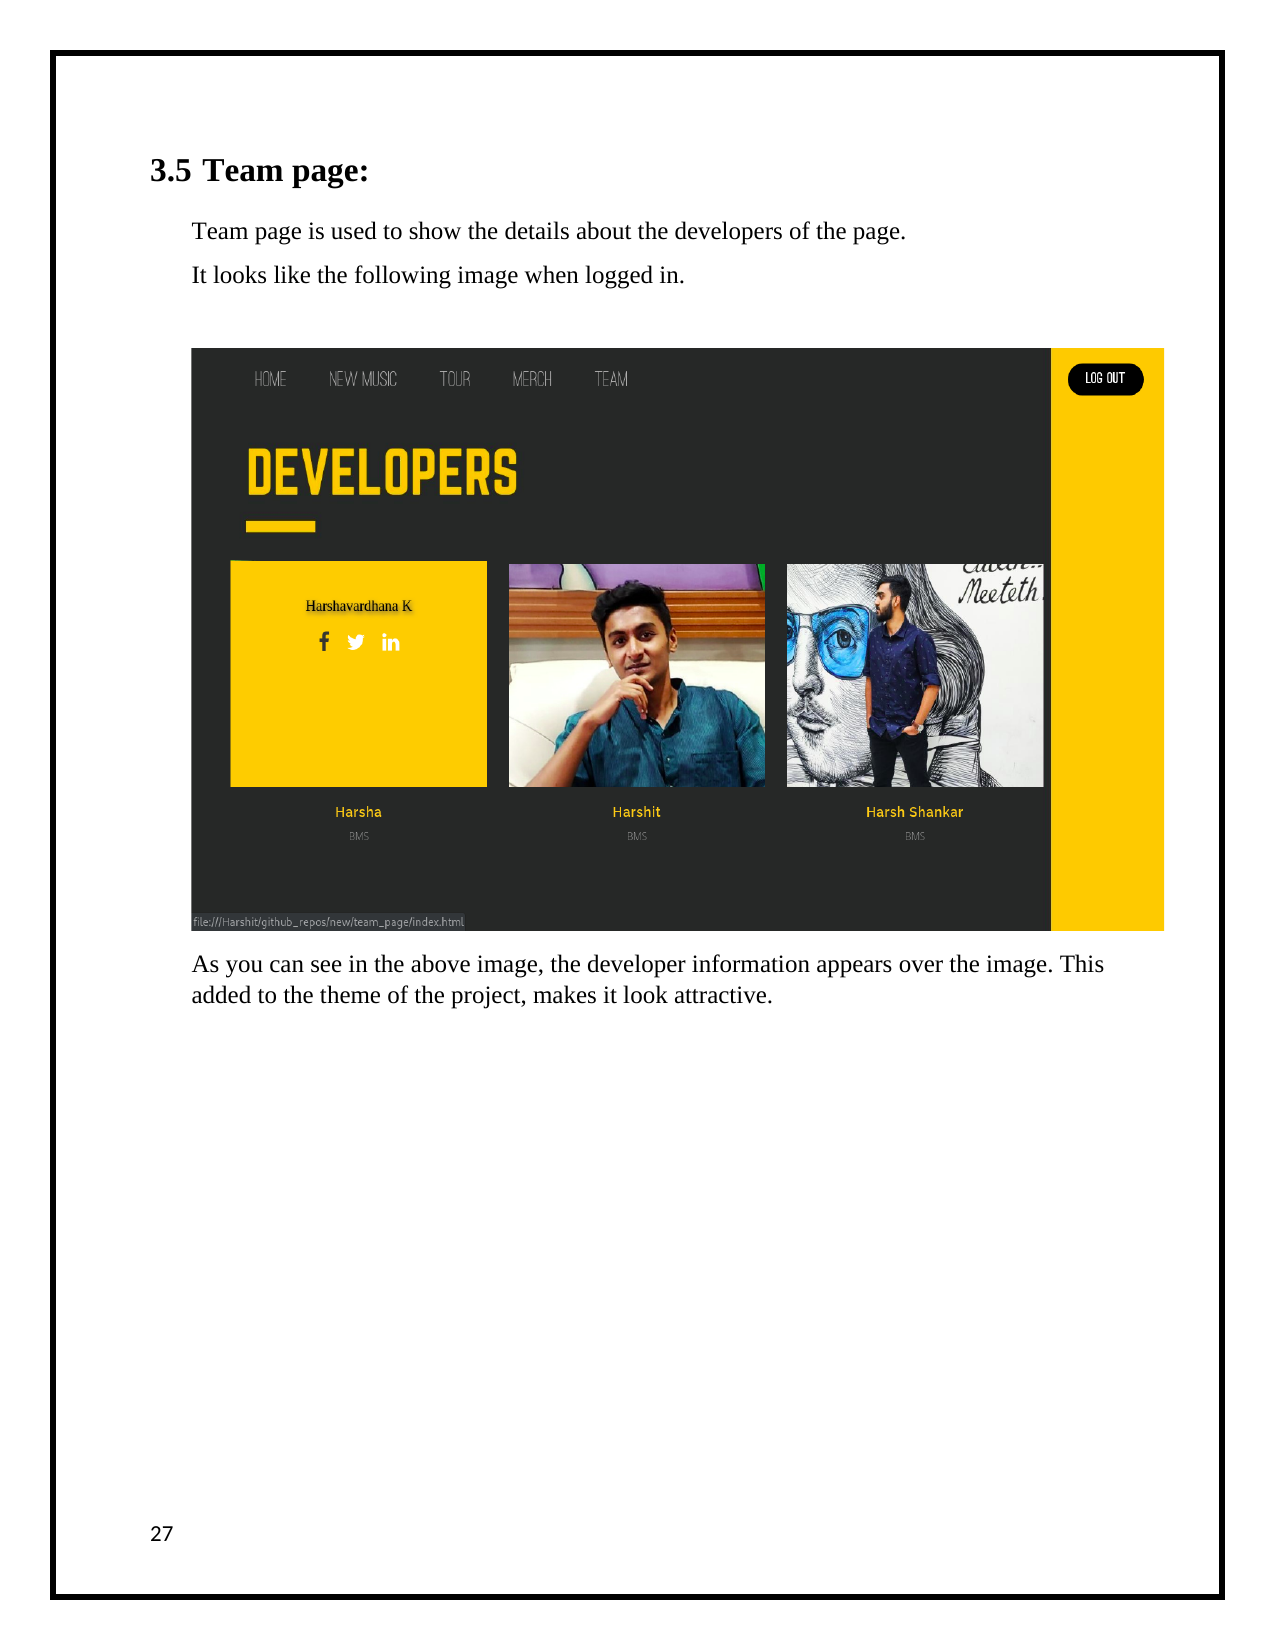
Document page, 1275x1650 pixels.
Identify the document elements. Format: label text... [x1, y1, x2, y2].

text Team page is used to show the details about the developers of the page. [191, 216, 1125, 245]
list Team page: [150, 150, 1125, 188]
text It looks like the following image when logged in. [191, 260, 1125, 289]
text As you can see in the above image, the developer information appears over the image. This added to the theme of the project, makes it look attractive. [191, 949, 1125, 1009]
picture [191, 348, 1165, 931]
